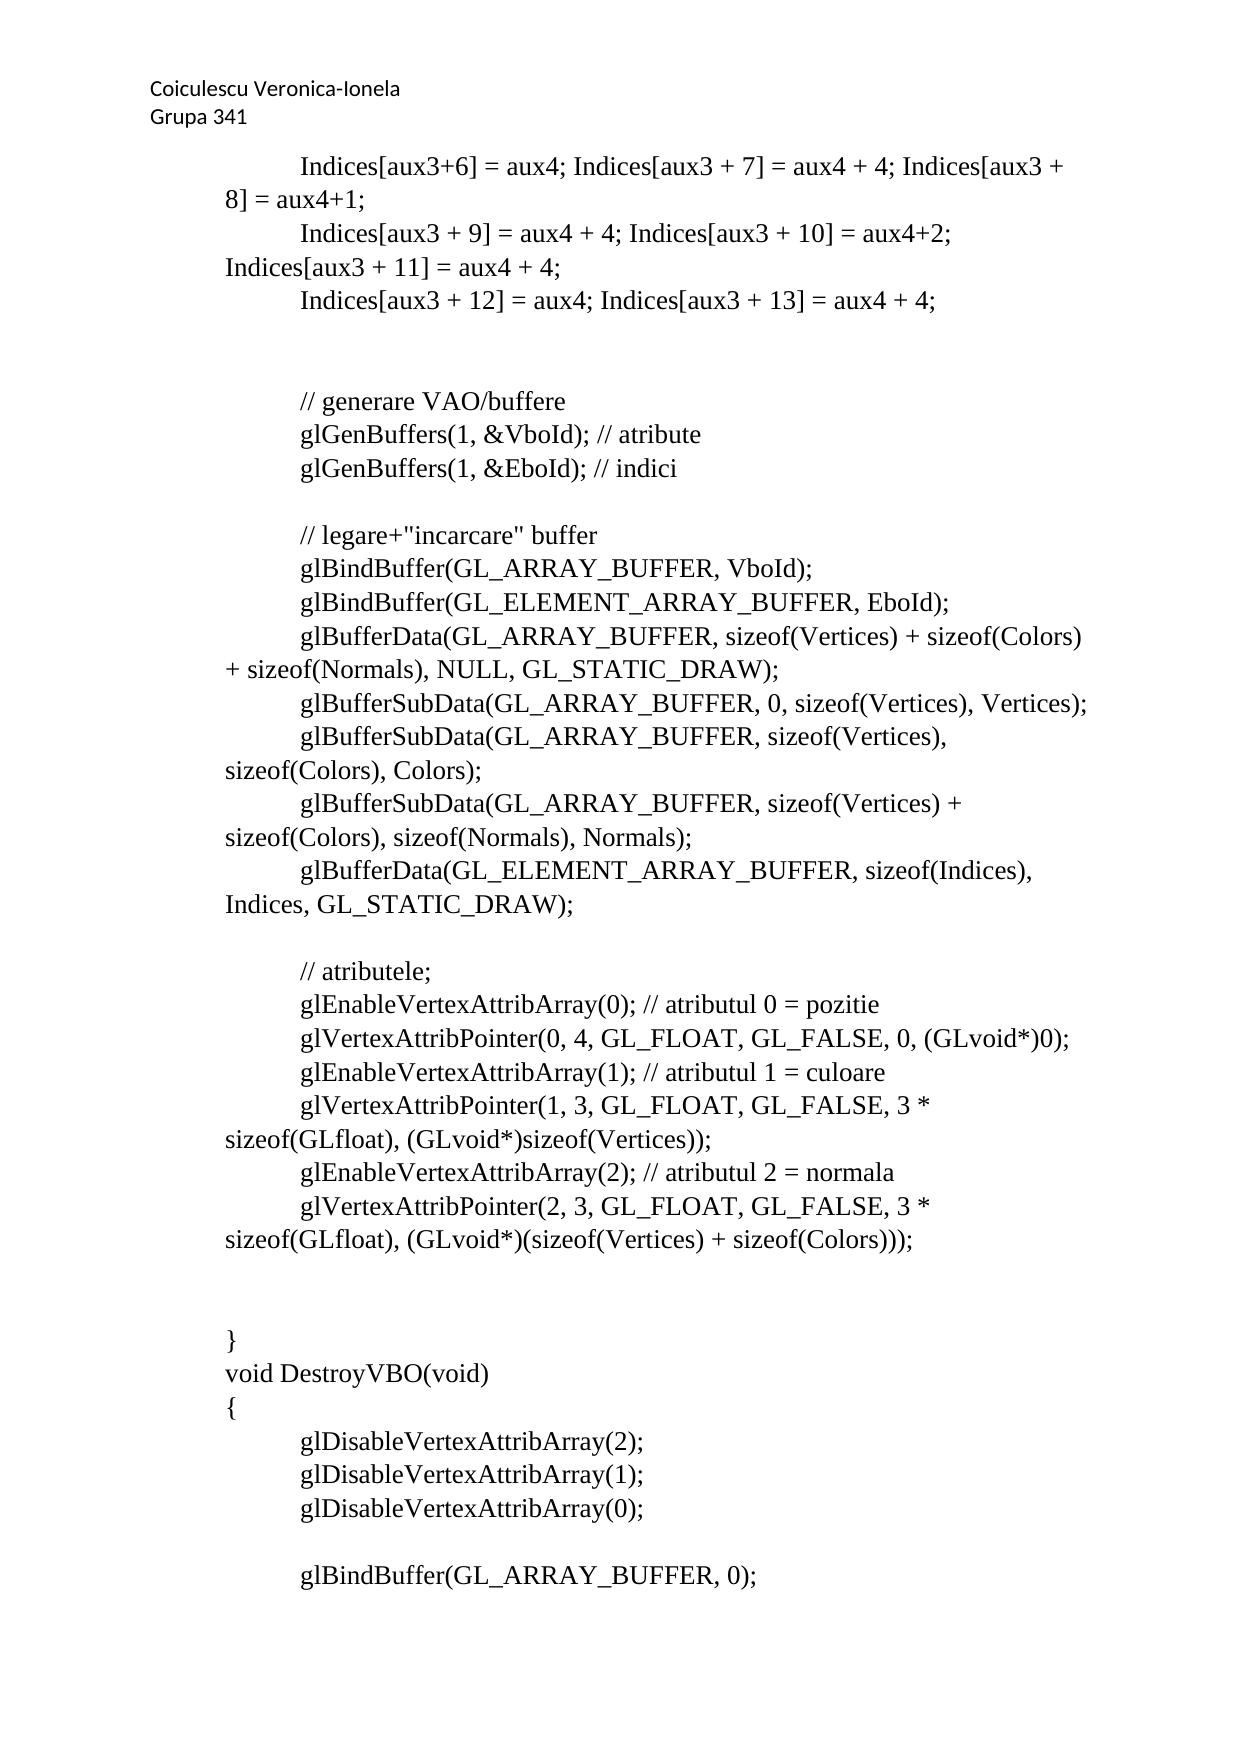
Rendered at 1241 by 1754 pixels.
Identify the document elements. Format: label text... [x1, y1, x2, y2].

list glEnableVertexAttribArray(2); // atributul 2 = normala [225, 1156, 1090, 1187]
list glEnableVertexAttribArray(0); // atributul 0 = pozitie [225, 988, 1090, 1020]
list Indices[aux3 + 12] = aux4; Indices[aux3 + 13] = aux4 + 4; [225, 284, 1090, 315]
list Indices[aux3 + 9] = aux4 + 4; Indices[aux3 + 10] = aux4+2; Indices[aux3 + 11] = aux4 + 4; [225, 217, 1090, 282]
list glVertexAttribPointer(2, 3, GL_FLOAT, GL_FALSE, 3 * sizeof(GLfloat), (GLvoid*)(sizeof(Vertices) + sizeof(Colors))); [225, 1190, 1090, 1254]
list glBindBuffer(GL_ARRAY_BUFFER, VboId); [225, 552, 1090, 584]
list glBindBuffer(GL_ELEMENT_ARRAY_BUFFER, EboId); [225, 586, 1090, 617]
list { [225, 1391, 1090, 1422]
list glBindBuffer(GL_ARRAY_BUFFER, 0); [225, 1559, 1090, 1590]
list glBufferSubData(GL_ARRAY_BUFFER, 0, sizeof(Vertices), Vertices); [225, 687, 1090, 718]
list glBufferData(GL_ELEMENT_ARRAY_BUFFER, sizeof(Indices), Indices, GL_STATIC_DRAW); [225, 854, 1090, 919]
list // legare+"incarcare" buffer [225, 519, 1090, 550]
list glBufferData(GL_ARRAY_BUFFER, sizeof(Vertices) + sizeof(Colors) + sizeof(Normals), NULL, GL_STATIC_DRAW); [225, 619, 1090, 684]
list // atributele; [225, 955, 1090, 986]
list Indices[aux3+6] = aux4; Indices[aux3 + 7] = aux4 + 4; Indices[aux3 + 8] = aux4+1; [225, 150, 1090, 215]
list glDisableVertexAttribArray(1); [225, 1458, 1090, 1489]
list void DestroyVBO(void) [225, 1357, 1090, 1389]
list glGenBuffers(1, &EboId); // indici [225, 452, 1090, 483]
list glEnableVertexAttribArray(1); // atributul 1 = culoare [225, 1056, 1090, 1087]
list } [225, 1324, 1090, 1355]
list glVertexAttribPointer(1, 3, GL_FLOAT, GL_FALSE, 3 * sizeof(GLfloat), (GLvoid*)sizeof(Vertices)); [225, 1089, 1090, 1154]
list glDisableVertexAttribArray(2); [225, 1424, 1090, 1456]
list glDisableVertexAttribArray(0); [225, 1492, 1090, 1523]
list glBufferSubData(GL_ARRAY_BUFFER, sizeof(Vertices), sizeof(Colors), Colors); [225, 720, 1090, 785]
list glVertexAttribPointer(0, 4, GL_FLOAT, GL_FALSE, 0, (GLvoid*)0); [225, 1022, 1090, 1053]
list glGenBuffers(1, &VboId); // atribute [225, 418, 1090, 449]
list glBufferSubData(GL_ARRAY_BUFFER, sizeof(Vertices) + sizeof(Colors), sizeof(Normals), Normals); [225, 787, 1090, 852]
list // generare VAO/buffere [225, 385, 1090, 416]
